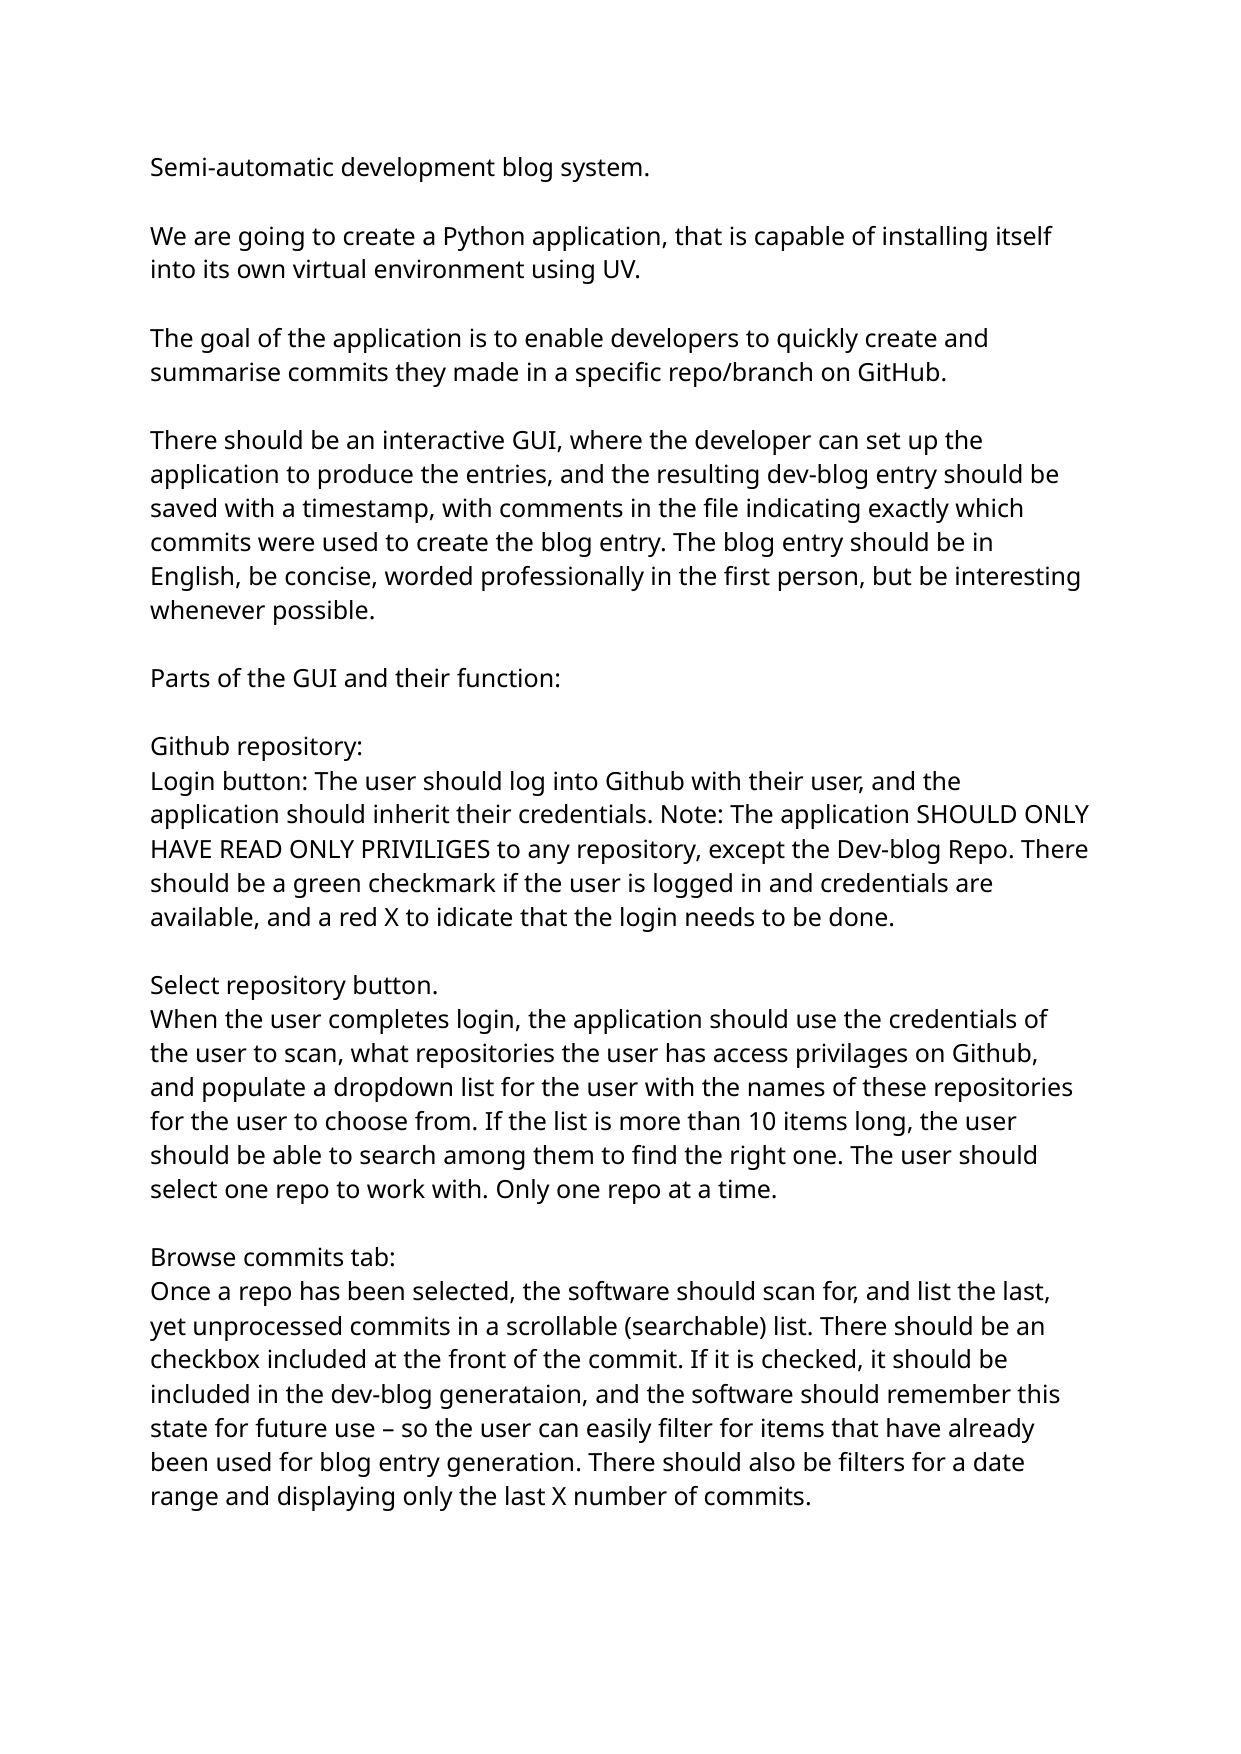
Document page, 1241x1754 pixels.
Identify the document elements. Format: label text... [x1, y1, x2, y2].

text When the user completes login, the application should use the credentials of the user to scan, what repositories the user has access privilages on Github, and populate a dropdown list for the user with the names of these repositories for the user to choose from. If the list is more than 10 items long, the user should be able to search among them to find the right one. The user should select one repo to work with. Only one repo at a time. [150, 1002, 1090, 1206]
text Github repository: [150, 729, 1090, 763]
text Parts of the GUI and their function: [150, 661, 1090, 695]
text There should be an interactive GUI, where the developer can set up the application to produce the entries, and the resulting dev-blog entry should be saved with a timestamp, with comments in the file indicating exactly which commits were used to create the blog entry. The blog entry should be in English, be concise, worded professionally in the first person, but be interesting whenever possible. [150, 422, 1090, 627]
text Select repository button. [150, 967, 1090, 1002]
text Browse commits tab: [150, 1240, 1090, 1274]
text Semi-automatic development blog system. [150, 150, 1090, 184]
text Once a repo has been selected, the software should scan for, and list the last, yet unprocessed commits in a scrollable (searchable) list. There should be an checkbox included at the front of the commit. If it is checked, it should be included in the dev-blog generataion, and the software should remember this state for future use – so the user can easily filter for items that have already been used for blog entry generation. There should also be filters for a date range and displaying only the last X number of commits. [150, 1274, 1090, 1512]
text We are going to create a Python application, that is capable of installing itself into its own virtual environment using UV. [150, 218, 1090, 286]
text The goal of the application is to enable developers to quickly create and summarise commits they made in a specific repo/branch on GitHub. [150, 320, 1090, 388]
text Login button: The user should log into Github with their user, and the application should inherit their credentials. Note: The application SHOULD ONLY HAVE READ ONLY PRIVILIGES to any repository, except the Dev-blog Repo. There should be a green checkmark if the user is logged in and credentials are available, and a red X to idicate that the login needs to be done. [150, 763, 1090, 933]
